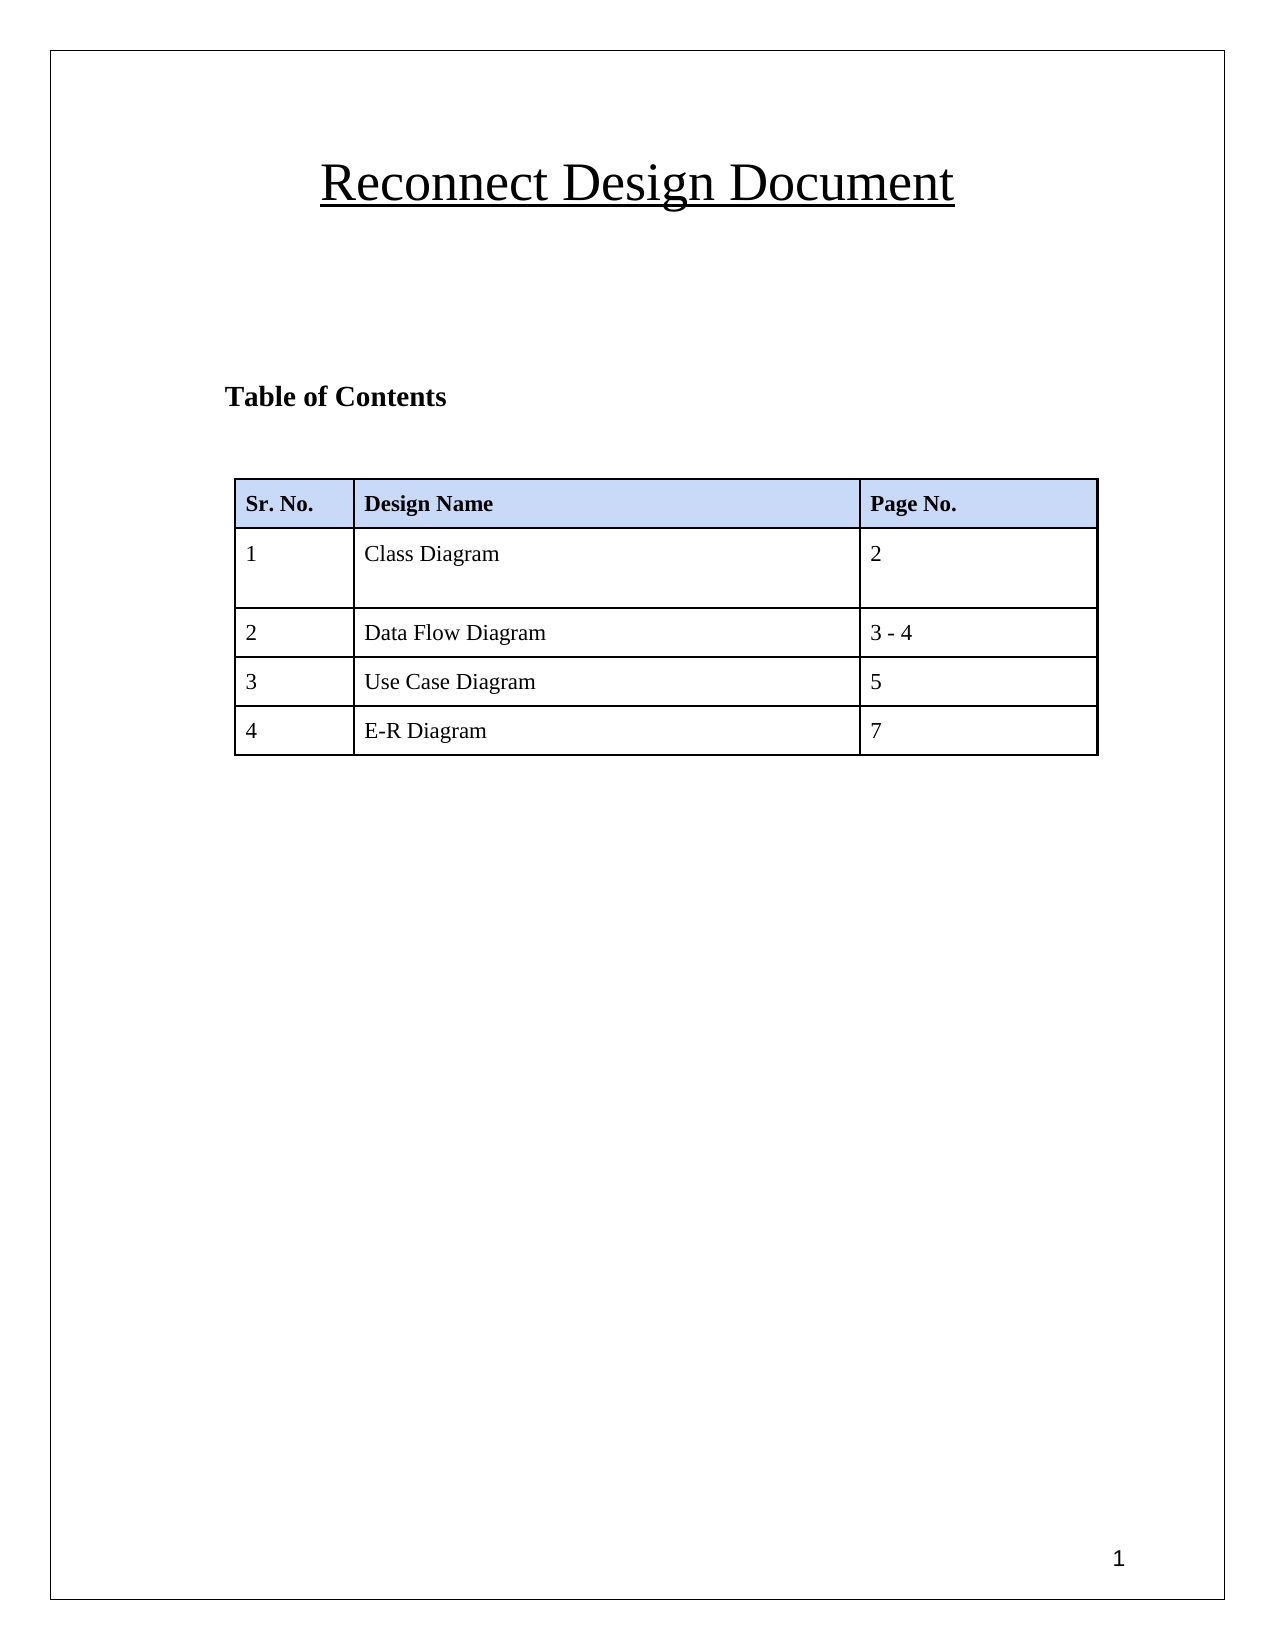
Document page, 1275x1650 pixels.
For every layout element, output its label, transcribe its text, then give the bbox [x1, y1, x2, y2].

text Table of Contents [150, 379, 1125, 412]
title Reconnect Design Document [150, 150, 1125, 212]
table_header Sr. No. [236, 480, 353, 527]
table_cell Data Flow Diagram [355, 609, 859, 656]
table_cell 3 - 4 [861, 609, 1096, 656]
table_cell 3 [236, 658, 353, 705]
table_cell Use Case Diagram [355, 658, 859, 705]
table_cell 1 [236, 529, 353, 607]
table_cell 5 [861, 658, 1096, 705]
table_cell Class Diagram [355, 529, 859, 607]
table_cell 7 [861, 707, 1096, 754]
table_header Page No. [861, 480, 1096, 527]
table_cell 4 [236, 707, 353, 754]
table_cell E-R Diagram [355, 707, 859, 754]
table_header Design Name [355, 480, 859, 527]
table_cell 2 [861, 529, 1096, 607]
table_cell 2 [236, 609, 353, 656]
